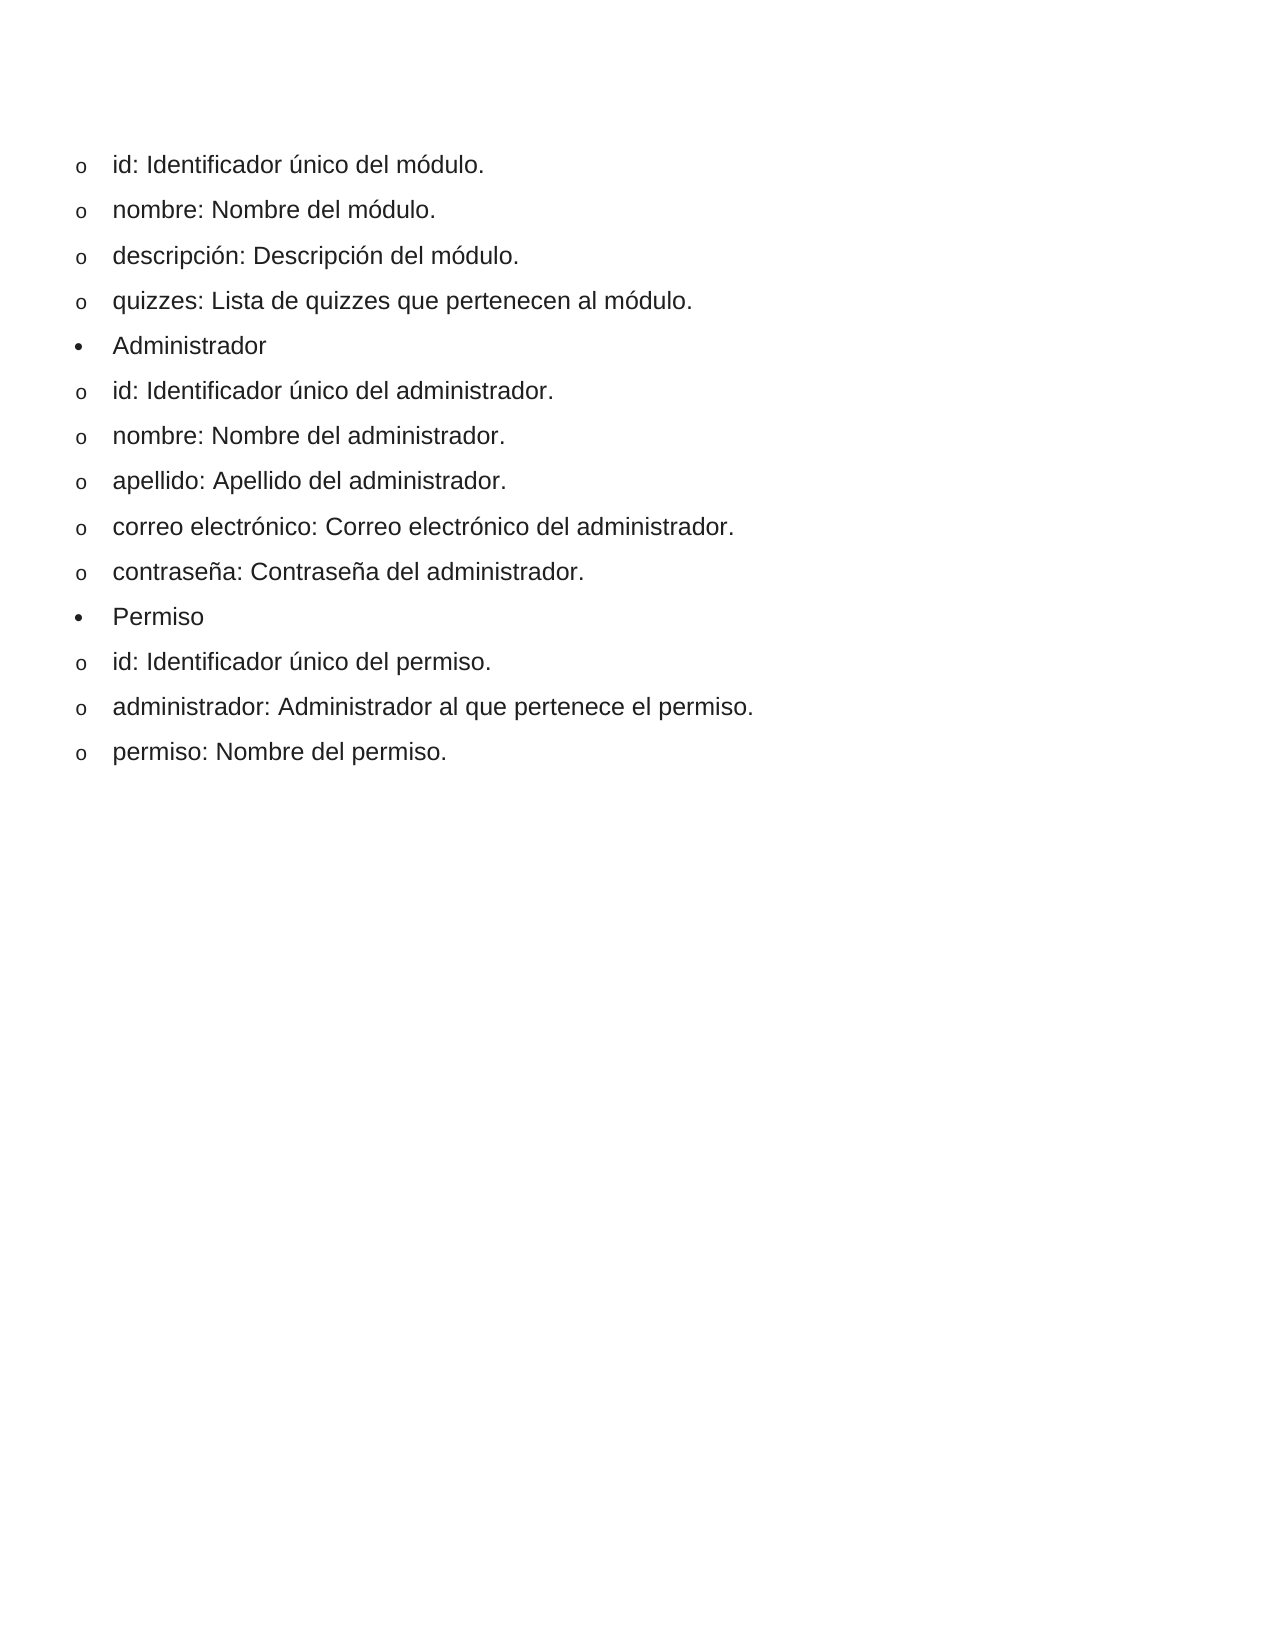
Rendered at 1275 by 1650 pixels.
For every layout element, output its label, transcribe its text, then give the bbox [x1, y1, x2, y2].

list apellido: Apellido del administrador. [75, 466, 1162, 496]
list Permiso [75, 602, 1162, 631]
list administrador: Administrador al que pertenece el permiso. [75, 692, 1162, 722]
list id: Identificador único del módulo. [75, 150, 1162, 180]
list quizzes: Lista de quizzes que pertenecen al módulo. [75, 286, 1162, 316]
list descripción: Descripción del módulo. [75, 241, 1162, 270]
list contraseña: Contraseña del administrador. [75, 557, 1162, 587]
list nombre: Nombre del administrador. [75, 421, 1162, 451]
list nombre: Nombre del módulo. [75, 195, 1162, 225]
list id: Identificador único del permiso. [75, 647, 1162, 676]
list permiso: Nombre del permiso. [75, 737, 1162, 767]
list correo electrónico: Correo electrónico del administrador. [75, 512, 1162, 541]
list Administrador [75, 331, 1162, 360]
list id: Identificador único del administrador. [75, 376, 1162, 405]
